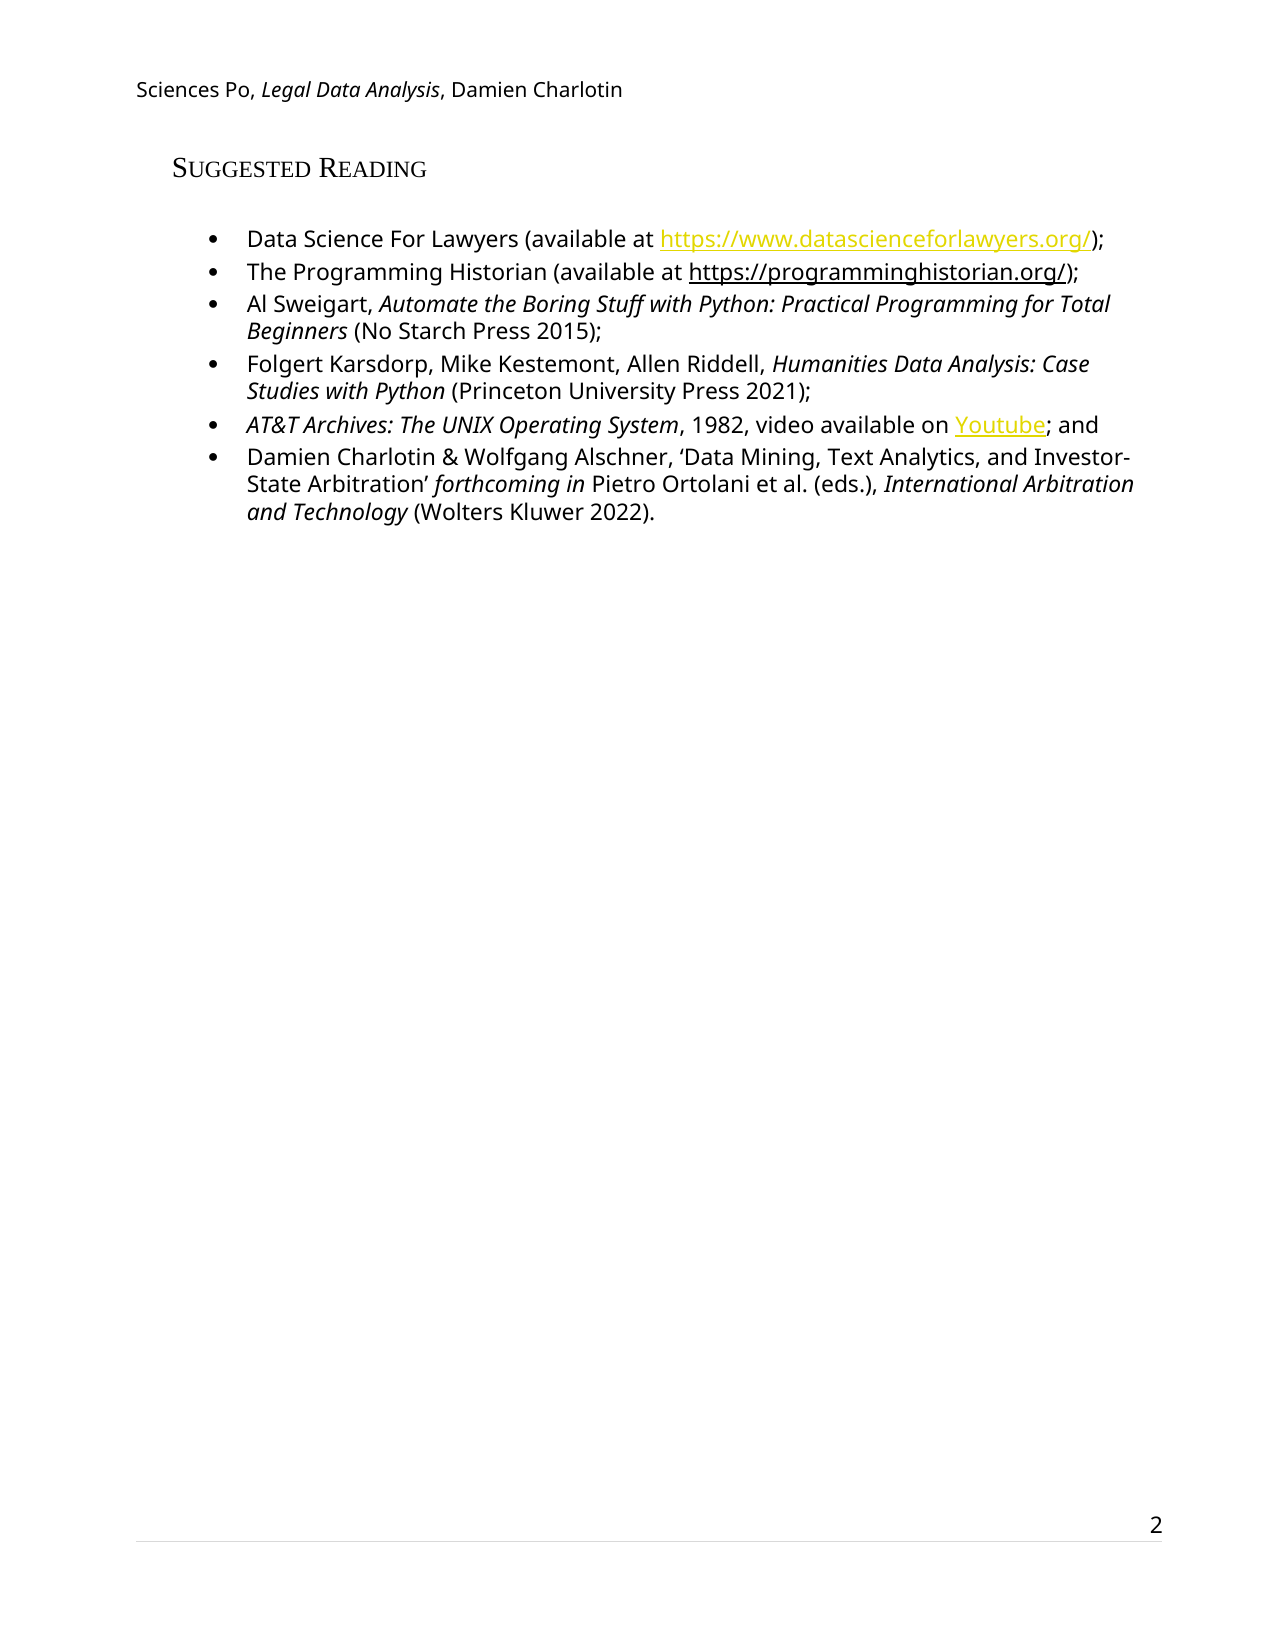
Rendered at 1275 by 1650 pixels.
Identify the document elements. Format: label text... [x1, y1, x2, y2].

list The Programming Historian (available at https://programminghistorian.org/); [209, 258, 1143, 286]
list Damien Charlotin & Wolfgang Alschner, ‘Data Mining, Text Analytics, and Investor-State Arbitration’ forthcoming in Pietro Ortolani et al. (eds.), International Arbitration and Technology (Wolters Kluwer 2022). [209, 443, 1143, 527]
list Al Sweigart, Automate the Boring Stuff with Python: Practical Programming for Total Beginners (No Starch Press 2015); [209, 290, 1143, 346]
list Folgert Karsdorp, Mike Kestemont, Allen Riddell, Humanities Data Analysis: Case Studies with Python (Princeton University Press 2021); [209, 350, 1143, 407]
list Data Science For Lawyers (available at https://www.datascienceforlawyers.org/); [209, 225, 1143, 253]
subtitle Suggested Reading [172, 150, 1162, 183]
list AT&T Archives: The UNIX Operating System, 1982, video available on Youtube; and [209, 411, 1143, 439]
